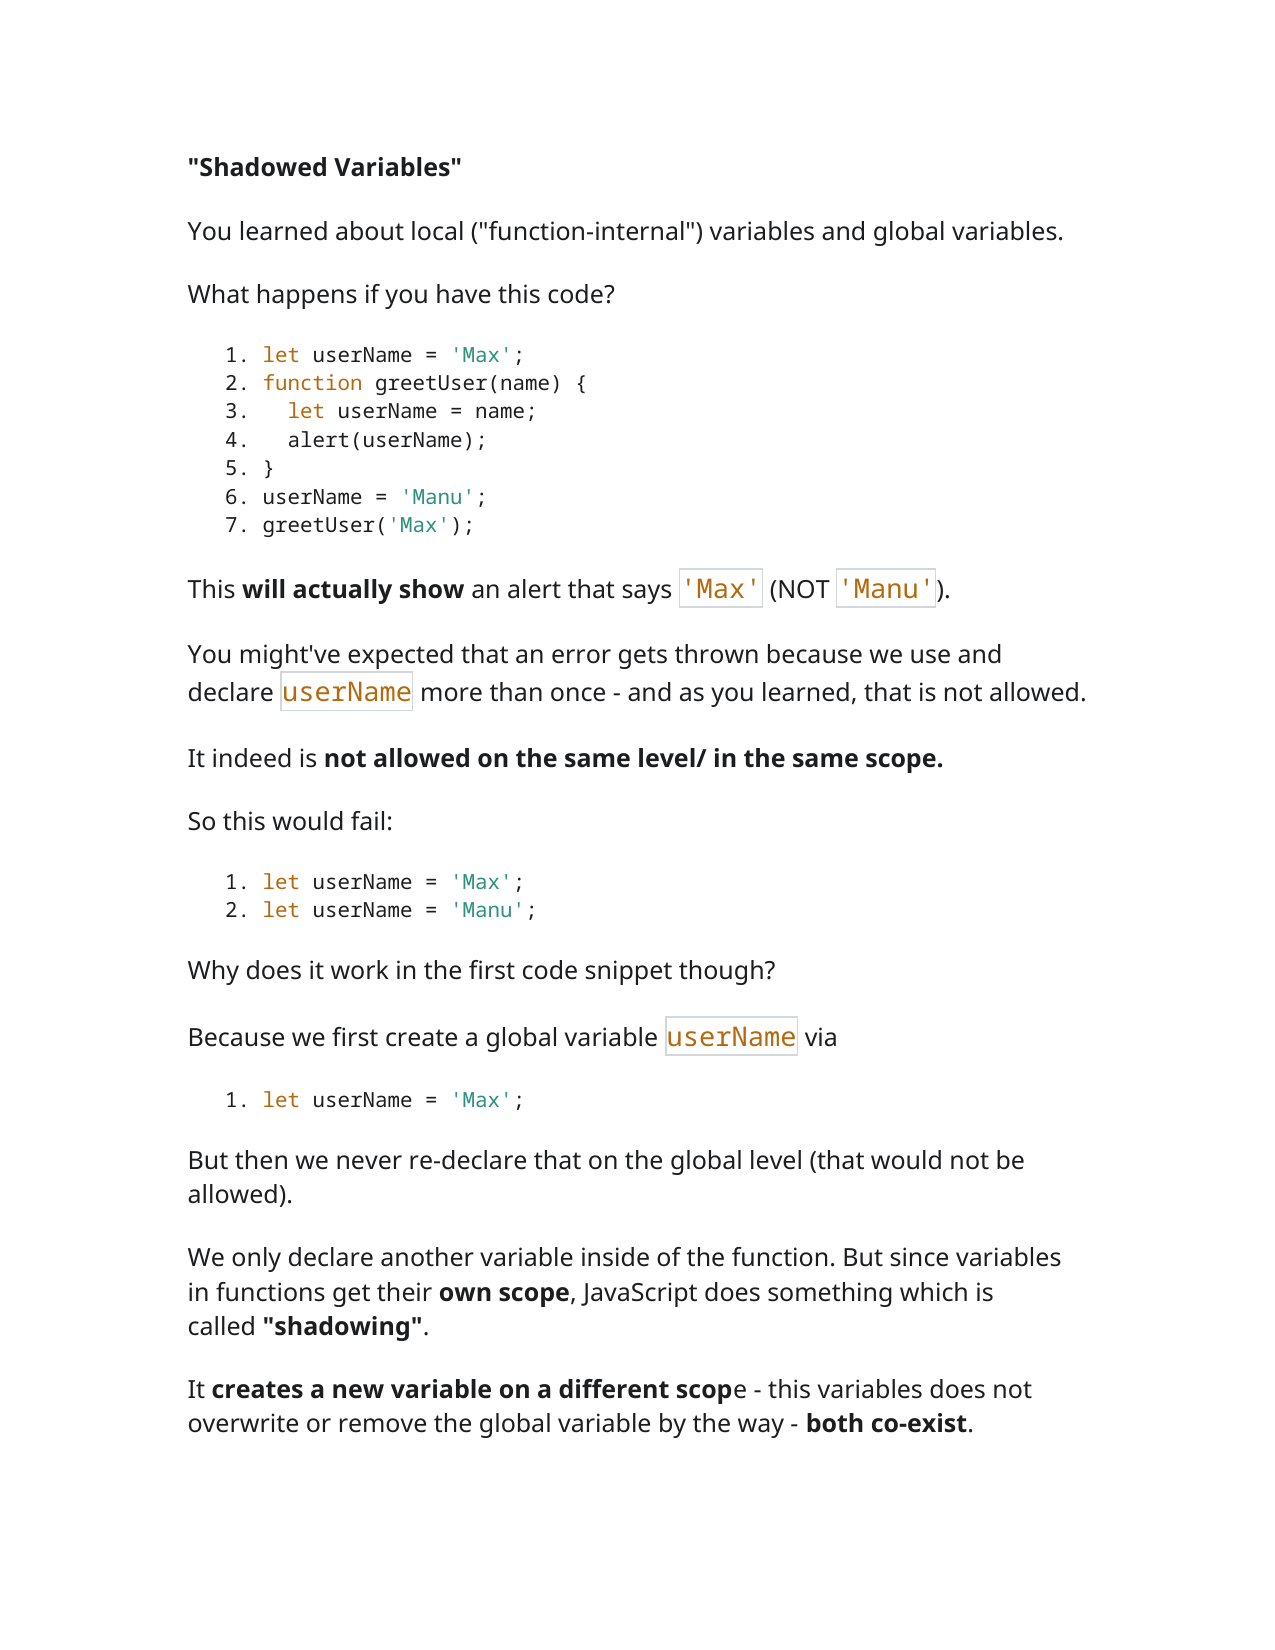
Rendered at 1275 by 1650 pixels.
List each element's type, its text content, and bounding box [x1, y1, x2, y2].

text This will actually show an alert that says 'Max' (NOT 'Manu'). [187, 568, 679, 608]
text "Shadowed Variables" [187, 150, 1087, 184]
list let userName = name; [225, 397, 1087, 425]
text You learned about local ("function-internal") variables and global variables. [187, 213, 1087, 247]
list } [225, 453, 1087, 482]
text But then we never re-declare that on the global level (that would not be allowed). [187, 1143, 1087, 1211]
list let userName = 'Max'; [225, 867, 1087, 895]
list let userName = 'Max'; [225, 340, 1087, 368]
text Because we first create a global variable userName via [798, 1016, 1087, 1056]
text What happens if you have this code? [187, 276, 1087, 311]
list alert(userName); [225, 425, 1087, 453]
list greetUser('Max'); [225, 510, 1087, 539]
text Why does it work in the first code snippet though? [187, 953, 1087, 987]
text We only declare another variable inside of the function. But since variables in functions get their own scope, JavaScript does something which is called "shadowing". [187, 1240, 1087, 1342]
list let userName = 'Max'; [225, 1085, 1087, 1114]
list function greetUser(name) { [225, 368, 1087, 397]
text It creates a new variable on a different scope - this variables does not overwrite or remove the global variable by the way - both co-exist. [187, 1371, 1087, 1439]
text So this would fail: [187, 803, 1087, 838]
list userName = 'Manu'; [225, 482, 1087, 510]
text Because we first create a global variable userName via [187, 1016, 665, 1056]
text It indeed is not allowed on the same level/ in the same scope. [187, 740, 1087, 774]
list let userName = 'Manu'; [225, 895, 1087, 924]
text You might've expected that an error gets thrown because we use and declare userName more than once - and as you learned, that is not allowed. [187, 637, 1087, 711]
text This will actually show an alert that says 'Max' (NOT 'Manu'). [936, 568, 1087, 608]
